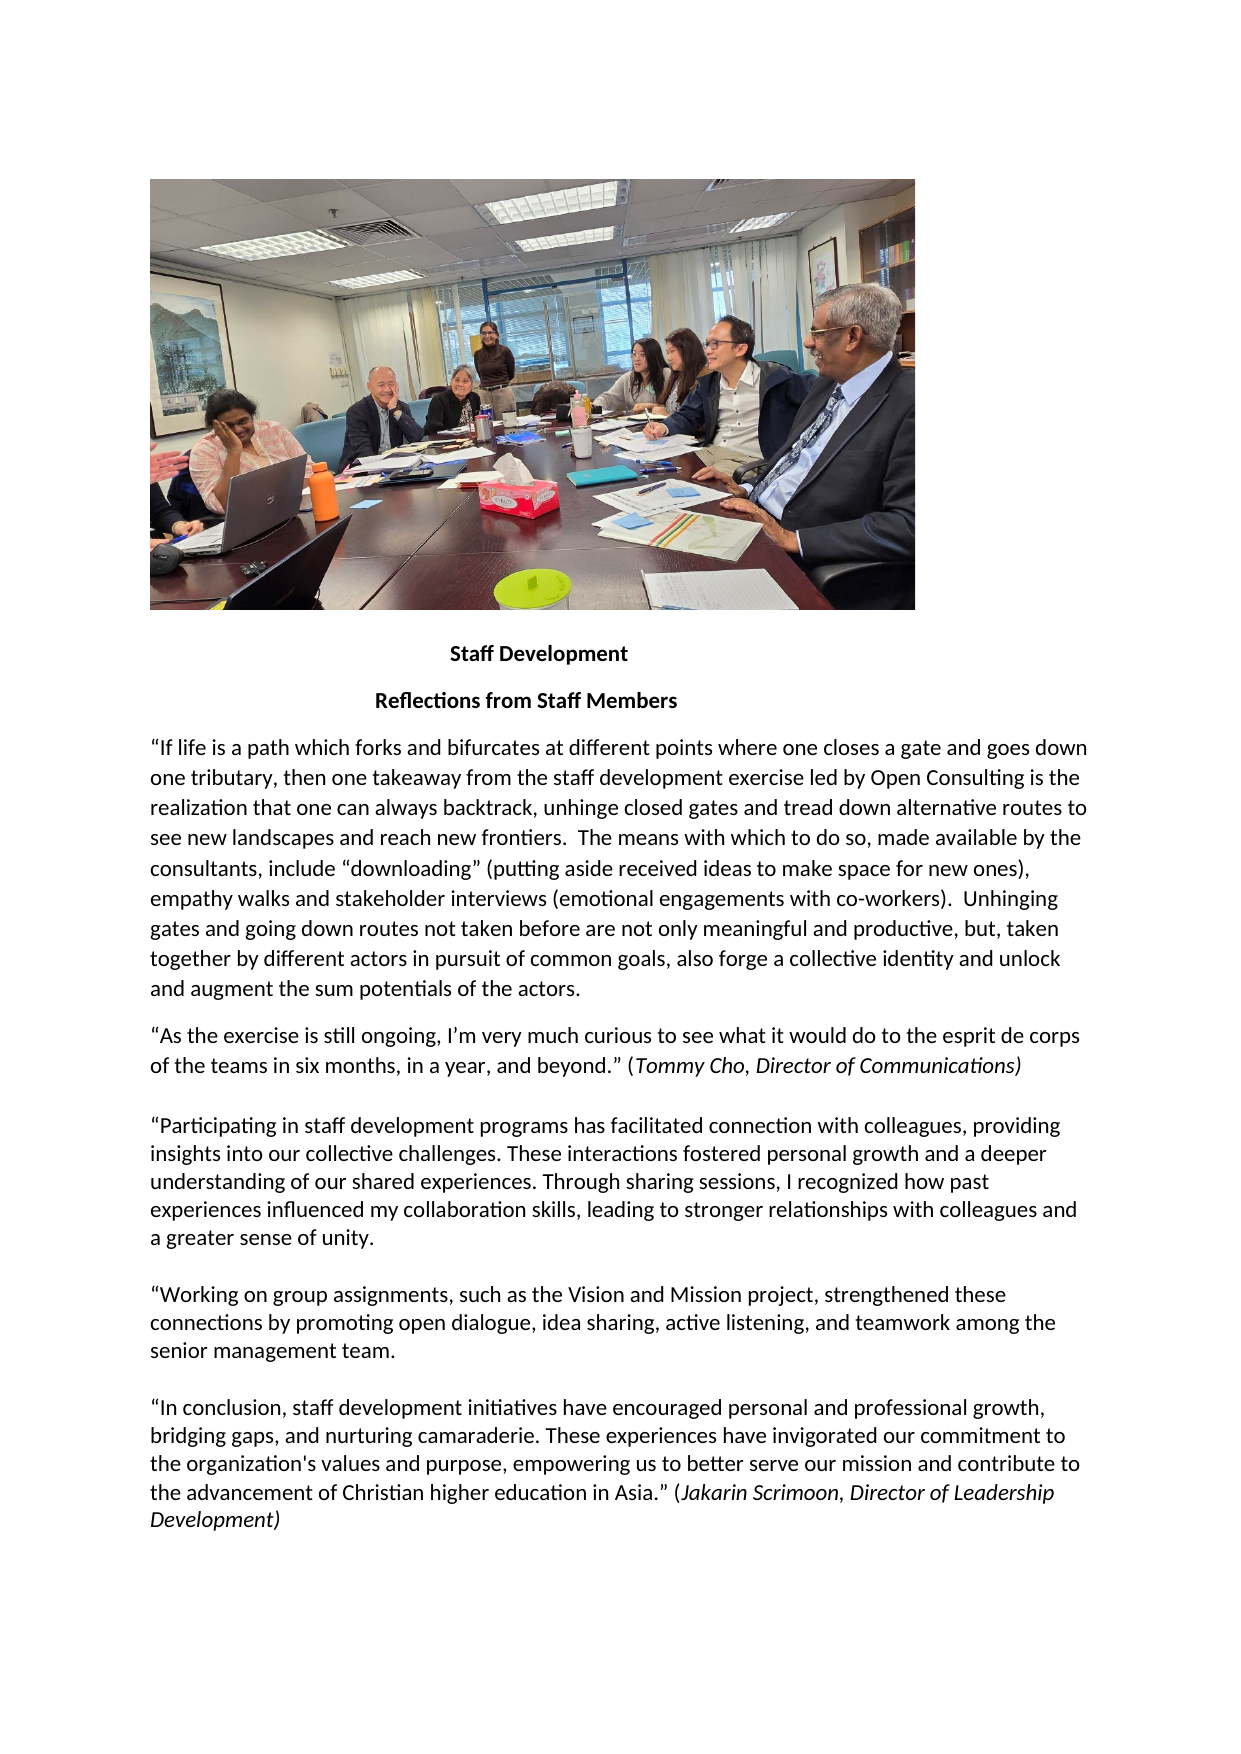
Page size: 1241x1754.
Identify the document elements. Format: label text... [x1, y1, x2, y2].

text Reflections from Staff Members [300, 686, 1090, 714]
picture [150, 179, 916, 610]
text “Participating in staff development programs has facilitated connection with colleagues, providing insights into our collective challenges. These interactions fostered personal growth and a deeper understanding of our shared experiences. Through sharing sessions, I recognized how past experiences influenced my collaboration skills, leading to stronger relationships with colleagues and a greater sense of unity. [150, 1111, 1090, 1251]
text “In conclusion, staff development initiatives have encouraged personal and professional growth, bridging gaps, and nurturing camaraderie. These experiences have invigorated our commitment to the organization's values and purpose, empowering us to better serve our mission and contribute to the advancement of Christian higher education in Asia.” (Jakarin Scrimoon, Director of Leadership Development) [150, 1393, 1090, 1534]
text “Working on group assignments, such as the Vision and Mission project, strengthened these connections by promoting open dialogue, idea sharing, active listening, and teamwork among the senior management team. [150, 1280, 1090, 1364]
text “As the exercise is still ongoing, I’m very much curious to see what it would do to the esprit de corps of the teams in six months, in a year, and beyond.” (Tommy Cho, Director of Communications) [150, 1021, 1090, 1080]
text “If life is a path which forks and bifurcates at different points where one closes a gate and goes down one tributary, then one takeaway from the staff development exercise led by Open Consulting is the realization that one can always backtrack, unhinge closed gates and tread down alternative routes to see new landscapes and reach new frontiers. The means with which to do so, made available by the consultants, include “downloading” (putting aside received ideas to make space for new ones), empathy walks and stakeholder interviews (emotional engagements with co-workers). Unhinging gates and going down routes not taken before are not only meaningful and productive, but, taken together by different actors in pursuit of common goals, also forge a collective identity and unlock and augment the sum potentials of the actors. [150, 733, 1090, 1003]
text Staff Development [375, 639, 1090, 667]
